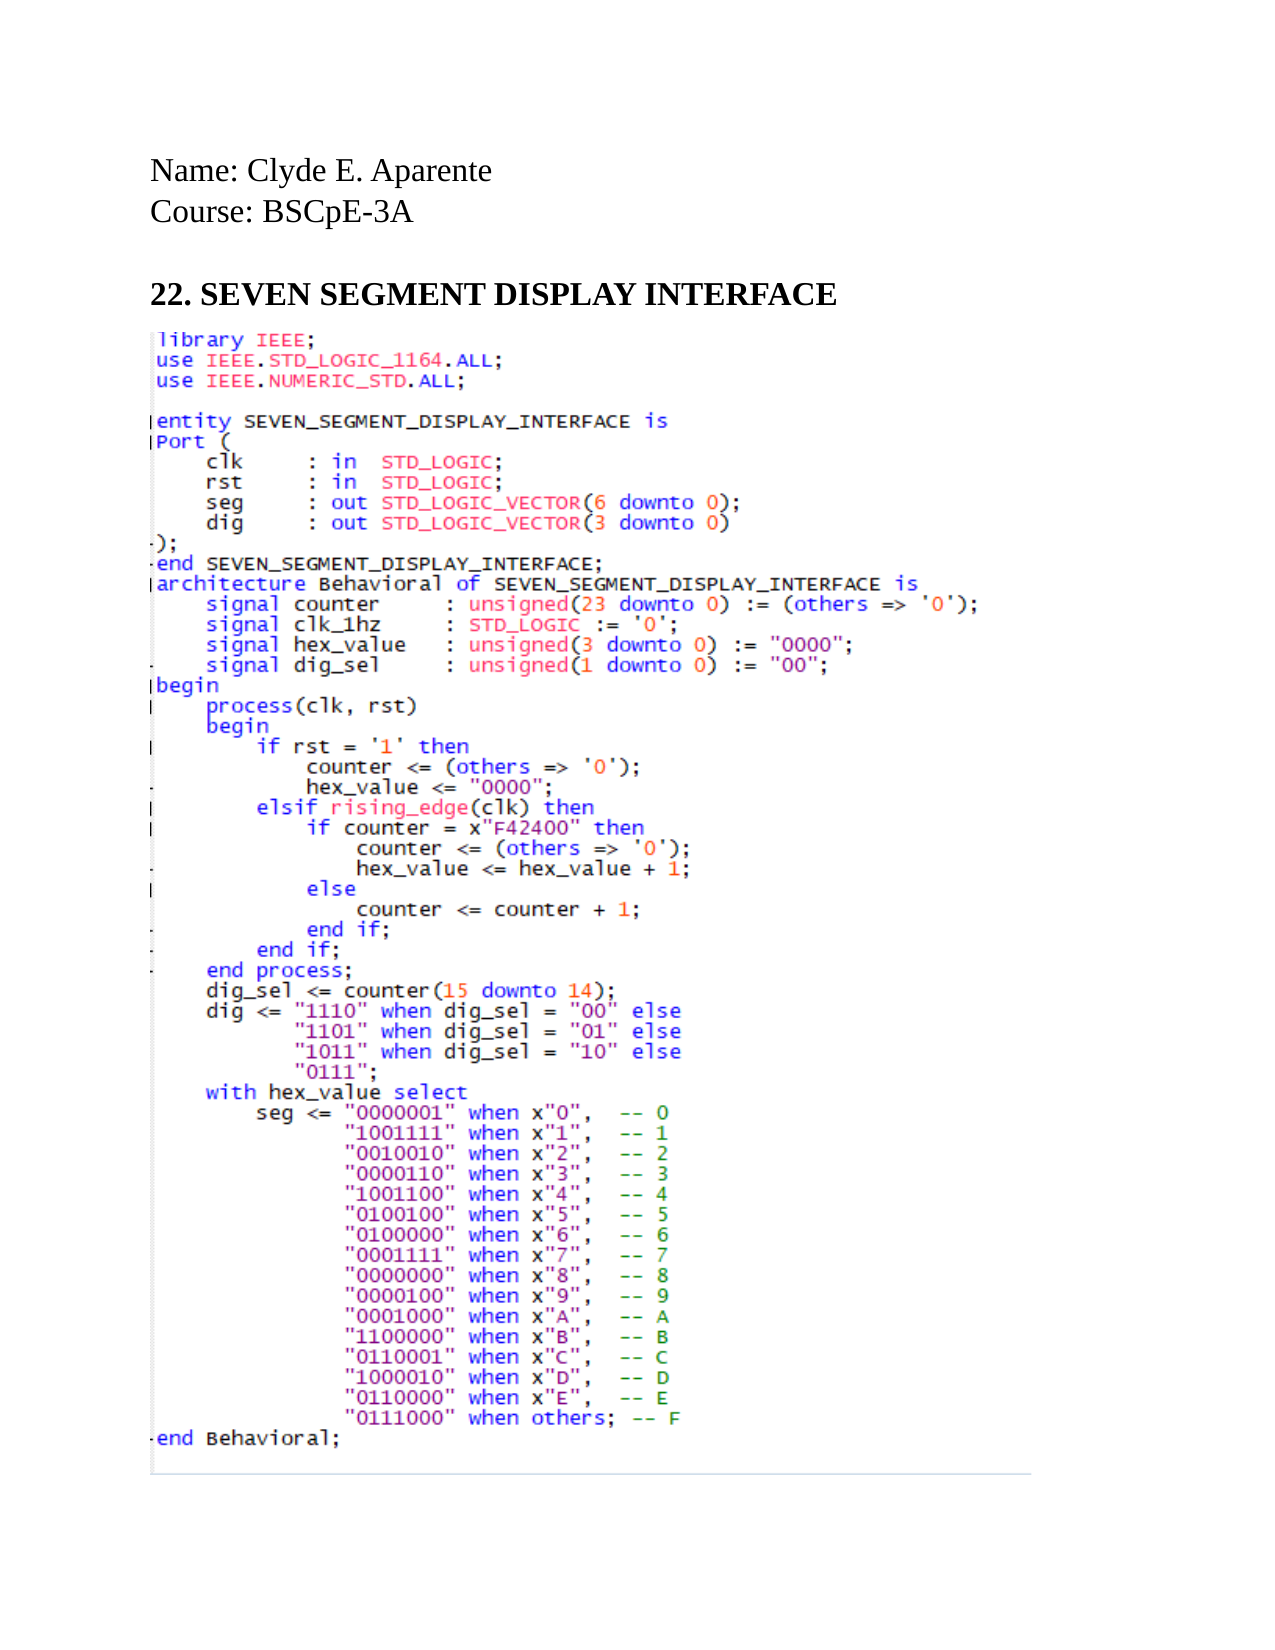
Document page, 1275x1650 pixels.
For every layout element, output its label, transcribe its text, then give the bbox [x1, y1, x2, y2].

text 22. SEVEN SEGMENT DISPLAY INTERFACE [150, 274, 1125, 312]
text Course: BSCpE-3A [150, 191, 1125, 230]
picture [150, 332, 1032, 1475]
text Name: Clyde E. Aparente [150, 150, 1125, 188]
